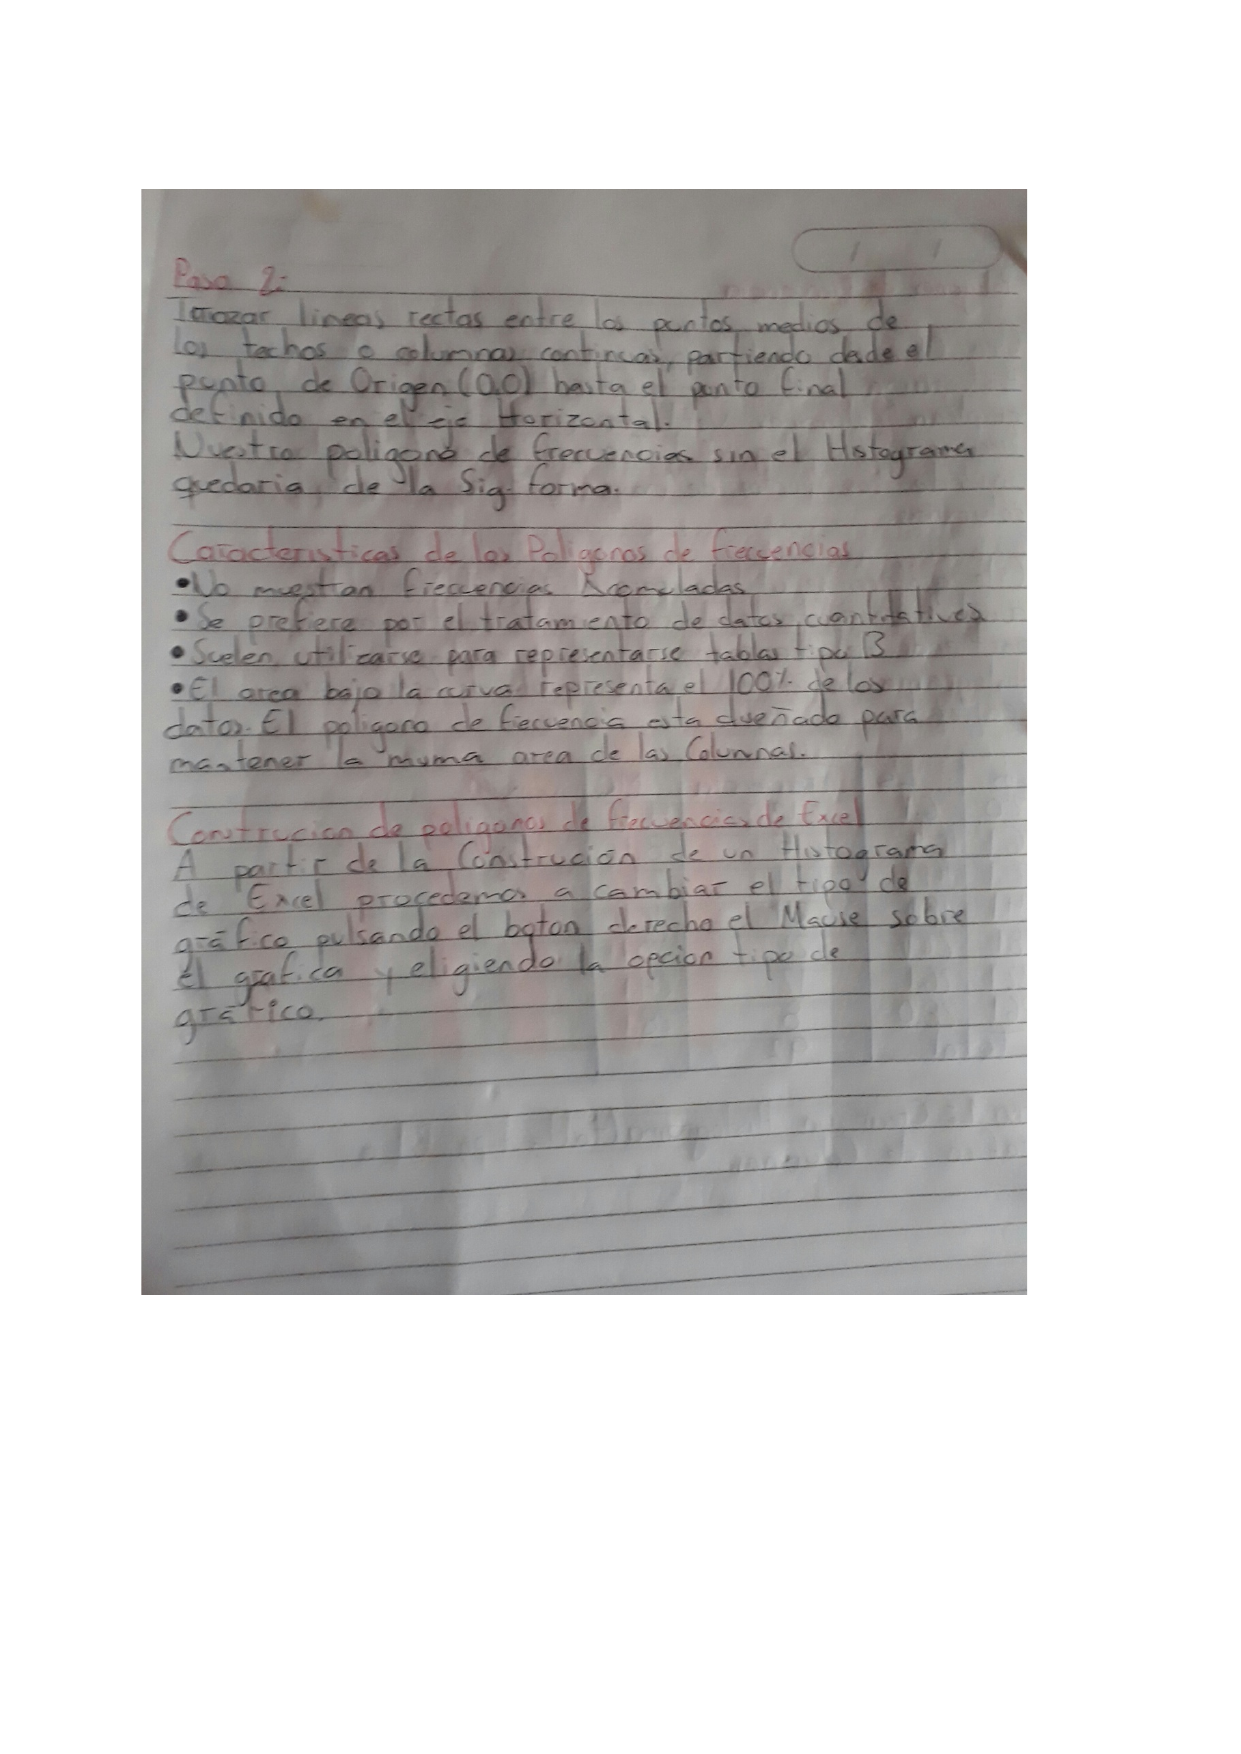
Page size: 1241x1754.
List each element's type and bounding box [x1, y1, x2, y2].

picture [141, 189, 1028, 1295]
